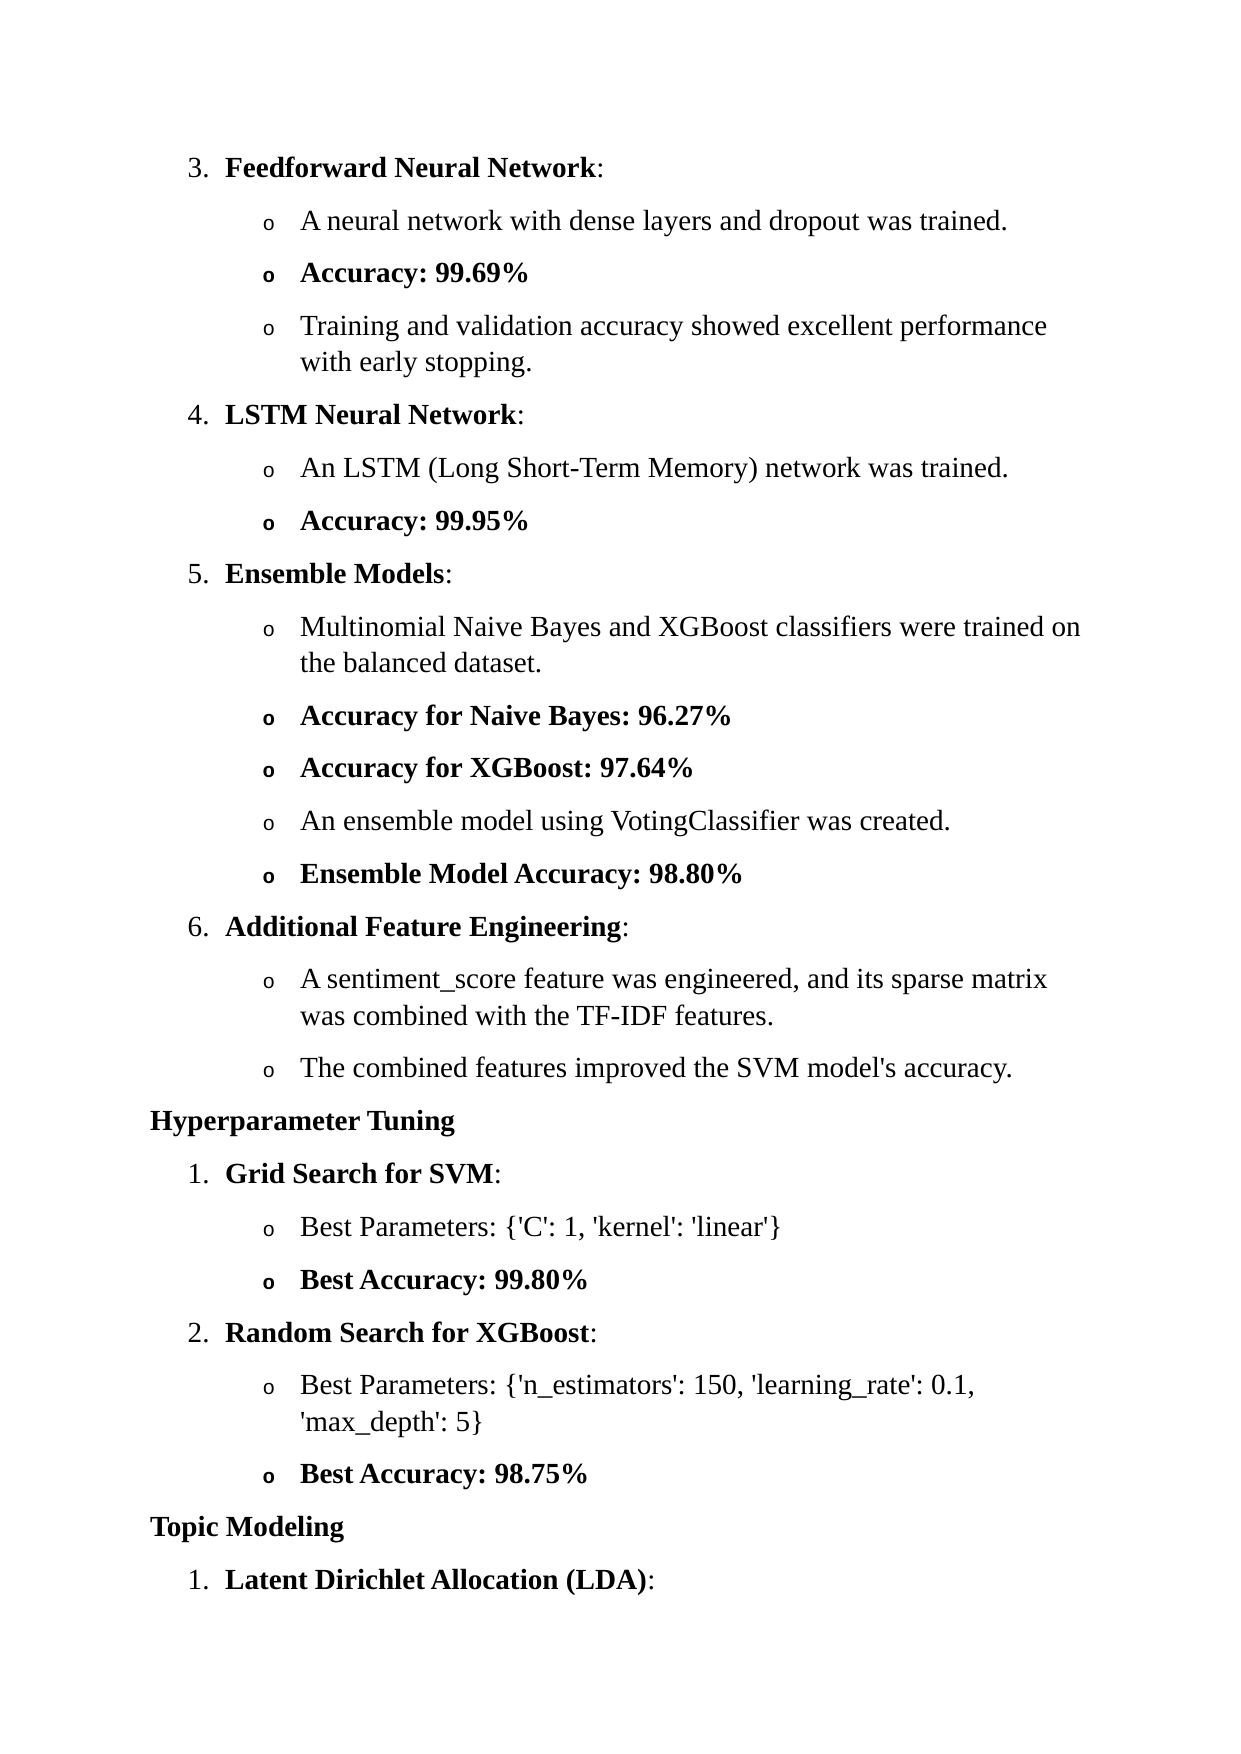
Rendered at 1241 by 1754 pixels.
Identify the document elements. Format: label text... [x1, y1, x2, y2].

list LSTM Neural Network: [187, 397, 1090, 431]
text Hyperparameter Tuning [150, 1103, 1090, 1137]
list Accuracy for XGBoost: 97.64% [262, 750, 1090, 784]
list Best Parameters: {'n_estimators': 150, 'learning_rate': 0.1, 'max_depth': 5} [262, 1367, 1090, 1437]
list Accuracy: 99.69% [262, 256, 1090, 289]
text Topic Modeling [150, 1509, 1090, 1543]
list Best Accuracy: 99.80% [262, 1262, 1090, 1295]
list An ensemble model using VotingClassifier was created. [262, 803, 1090, 837]
list Grid Search for SVM: [187, 1156, 1090, 1190]
list Accuracy: 99.95% [262, 503, 1090, 537]
list Training and validation accuracy showed excellent performance with early stopping. [262, 308, 1090, 378]
list Feedforward Neural Network: [187, 150, 1090, 183]
list Ensemble Model Accuracy: 98.80% [262, 856, 1090, 889]
list Random Search for XGBoost: [187, 1315, 1090, 1348]
list A neural network with dense layers and dropout was trained. [262, 203, 1090, 236]
list Additional Feature Engineering: [187, 909, 1090, 942]
list The combined features improved the SVM model's accuracy. [262, 1051, 1090, 1084]
list Accuracy for Naive Bayes: 96.27% [262, 698, 1090, 731]
list An LSTM (Long Short-Term Memory) network was trained. [262, 450, 1090, 484]
list Latent Dirichlet Allocation (LDA): [187, 1562, 1090, 1596]
list Best Accuracy: 98.75% [262, 1456, 1090, 1490]
list A sentiment_score feature was engineered, and its sparse matrix was combined with the TF-IDF features. [262, 962, 1090, 1031]
list Multinomial Naive Bayes and XGBoost classifiers were trained on the balanced dataset. [262, 609, 1090, 678]
list Best Parameters: {'C': 1, 'kernel': 'linear'} [262, 1209, 1090, 1243]
list Ensemble Models: [187, 556, 1090, 589]
